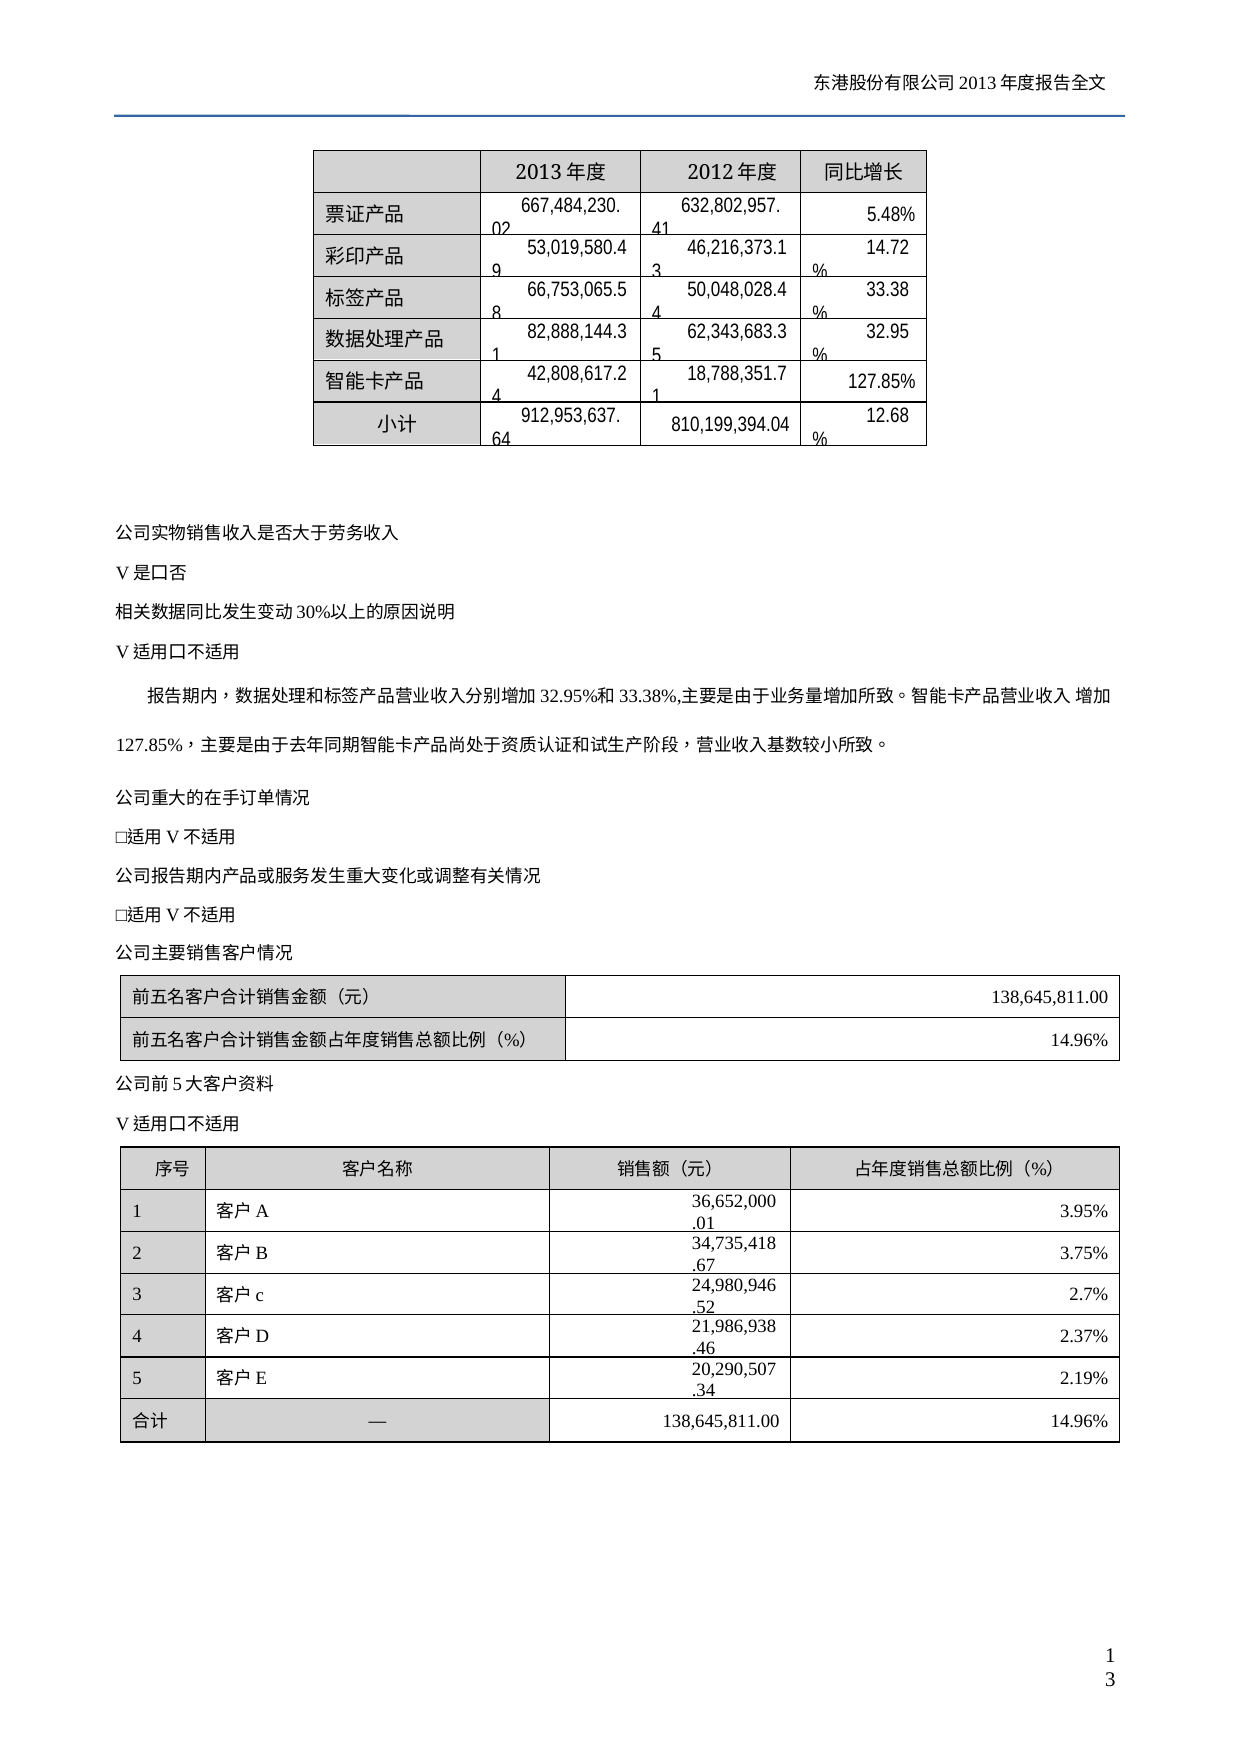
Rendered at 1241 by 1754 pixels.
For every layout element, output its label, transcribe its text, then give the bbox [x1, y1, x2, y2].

table_cell 34,735,418.67 [550, 1232, 790, 1273]
table_header 序号 [121, 1148, 205, 1189]
table_header 138,645,811.00 [566, 976, 1119, 1017]
table_cell 2.7% [791, 1274, 1119, 1314]
table_cell 632,802,957.41 [641, 193, 800, 234]
table_cell 82,888,144.31 [481, 319, 640, 359]
table_cell 50,048,028.44 [641, 277, 800, 318]
table_header 2013年度 [481, 151, 640, 192]
table_cell 32.95% [801, 319, 926, 359]
table_cell 667,484,230.02 [481, 193, 640, 234]
table_cell 客户c [206, 1274, 549, 1314]
text 公司实物销售收入是否大于劳务收入 [116, 521, 1125, 545]
table_cell 数据处理产品 [314, 319, 480, 359]
table_cell 票证产品 [314, 193, 480, 234]
text V适用口不适用 [116, 638, 1125, 664]
table_cell 14.96% [566, 1018, 1119, 1060]
table_cell 4 [121, 1315, 205, 1356]
table_cell 2.19% [791, 1358, 1119, 1398]
table_cell 合计 [121, 1399, 205, 1441]
table_cell 912,953,637.64 [481, 403, 640, 444]
table_header 销售额（元） [550, 1148, 790, 1189]
text V是口否 [116, 559, 1125, 585]
text 公司主要销售客户情况 [116, 941, 1125, 965]
table_cell 42,808,617.24 [481, 361, 640, 401]
table_cell 810,199,394.04 [641, 403, 800, 444]
table_cell 24,980,946.52 [550, 1274, 790, 1314]
table_cell 46,216,373.13 [641, 235, 800, 276]
table_cell 127.85% [801, 361, 926, 401]
table_cell 138,645,811.00 [550, 1399, 790, 1441]
table_cell 21,986,938.46 [550, 1315, 790, 1356]
table_cell 客户D [206, 1315, 549, 1356]
text 公司报告期内产品或服务发生重大变化或调整有关情况 [116, 863, 1125, 887]
table_cell 2 [121, 1232, 205, 1273]
table_cell 客户E [206, 1358, 549, 1398]
table_cell 1 [121, 1190, 205, 1231]
table_cell 36,652,000.01 [550, 1190, 790, 1231]
table_cell 12.68% [801, 403, 926, 444]
table_cell 5.48% [801, 193, 926, 234]
table_cell 14.96% [791, 1399, 1119, 1441]
table_cell 2.37% [791, 1315, 1119, 1356]
table_cell 62,343,683.35 [641, 319, 800, 359]
table_cell 66,753,065.58 [481, 277, 640, 318]
table_cell 3.95% [791, 1190, 1119, 1231]
table_cell 20,290,507.34 [550, 1358, 790, 1398]
table_cell 14.72% [801, 235, 926, 276]
table_cell 前五名客户合计销售金额占年度销售总额比例（%） [121, 1018, 565, 1060]
table_cell 彩印产品 [314, 235, 480, 276]
text V适用口不适用 [116, 1111, 1125, 1136]
text 公司重大的在手订单情况 [116, 786, 1125, 810]
table_cell 18,788,351.71 [641, 361, 800, 401]
table_header 客户名称 [206, 1148, 549, 1189]
text 公司前5大客户资料 [116, 1072, 1125, 1096]
table_cell 33.38% [801, 277, 926, 318]
table_cell 智能卡产品 [314, 361, 480, 401]
text 报告期内，数据处理和标签产品营业收入分别增加32.95%和33.38%,主要是由于业务量增加所致。智能卡产品营业收入 增加127.85%，主要是由于去年同期智能卡产品尚处于资质认证和试生产阶段，营业收入基数较小所致。 [116, 664, 1125, 761]
table_header 2012年度 [641, 151, 800, 192]
table_cell 5 [121, 1358, 205, 1398]
table_cell 客户A [206, 1190, 549, 1231]
table_cell 标签产品 [314, 277, 480, 318]
text 相关数据同比发生变动30%以上的原因说明 [116, 599, 1125, 623]
table_cell 客户B [206, 1232, 549, 1273]
table_header 占年度销售总额比例（%） [791, 1148, 1119, 1189]
table_header 同比增长 [801, 151, 926, 192]
table_header [314, 151, 480, 192]
text □适用V不适用 [116, 902, 1125, 926]
table_cell — [206, 1399, 549, 1441]
table_cell 小计 [314, 403, 480, 444]
table_header 前五名客户合计销售金额（元） [121, 976, 565, 1017]
table_cell 3.75% [791, 1232, 1119, 1273]
table_cell 3 [121, 1274, 205, 1314]
text □适用V不适用 [116, 824, 1125, 849]
table_cell 53,019,580.49 [481, 235, 640, 276]
